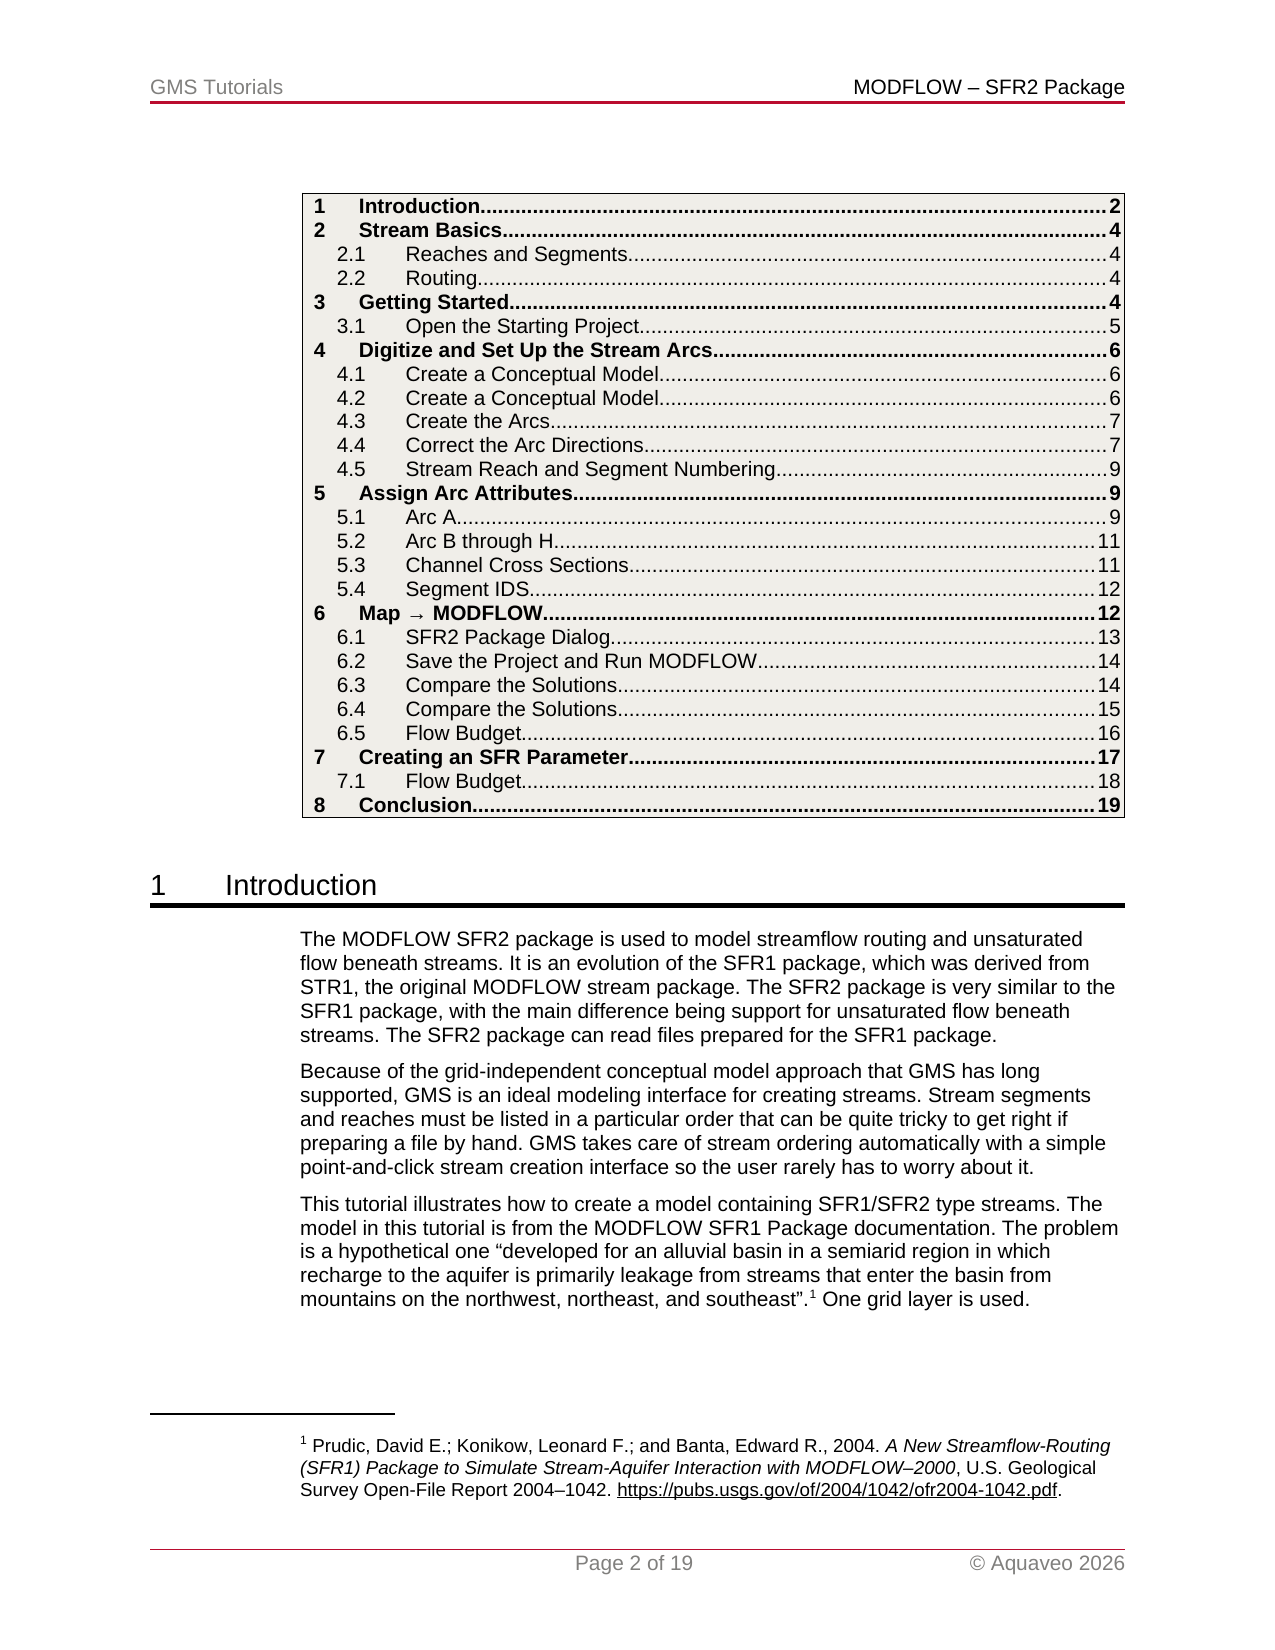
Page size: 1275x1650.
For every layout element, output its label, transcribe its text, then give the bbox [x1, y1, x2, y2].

text Because of the grid-independent conceptual model approach that GMS has long supported, GMS is an ideal modeling interface for creating streams. Stream segments and reaches must be listed in a particular order that can be quite tricky to get right if preparing a file by hand. GMS takes care of stream ordering automatically with a simple point-and-click stream creation interface so the user rarely has to worry about it. [300, 1059, 1125, 1179]
text This tutorial illustrates how to create a model containing SFR1/SFR2 type streams. The model in this tutorial is from the MODFLOW SFR1 Package documentation. The problem is a hypothetical one “developed for an alluvial basin in a semiarid region in which recharge to the aquifer is primarily leakage from streams that enter the basin from mountains on the northwest, northeast, and southeast”. One grid layer is used. [300, 1191, 1125, 1311]
table_header 1 Introduction 2 2 Stream Basics 4 2.1 Reaches and Segments 4 2.2 Routing 4 3 Getting Started 4 3.1 Open the Starting Project 5 4 Digitize and Set Up the Stream Arcs 6 4.1 Create a Conceptual Model 6 4.2 Create a Conceptual Model 6 4.3 Create the Arcs 7 4.4 Correct the Arc Directions 7 4.5 Stream Reach and Segment Numbering 9 5 Assign Arc Attributes 9 5.1 Arc A 9 5.2 Arc B through H 11 5.3 Channel Cross Sections 11 5.4 Segment IDS 12 6 Map → MODFLOW 12 6.1 SFR2 Package Dialog 13 6.2 Save the Project and Run MODFLOW 14 6.3 Compare the Solutions 14 6.4 Compare the Solutions 15 6.5 Flow Budget 16 7 Creating an SFR Parameter 17 7.1 Flow Budget 18 8 Conclusion 19 [303, 194, 1124, 817]
subtitle Introduction [150, 868, 1125, 903]
text The MODFLOW SFR2 package is used to model streamflow routing and unsaturated flow beneath streams. It is an evolution of the SFR1 package, which was derived from STR1, the original MODFLOW stream package. The SFR2 package is very similar to the SFR1 package, with the main difference being support for unsaturated flow beneath streams. The SFR2 package can read files prepared for the SFR1 package. [300, 927, 1125, 1047]
